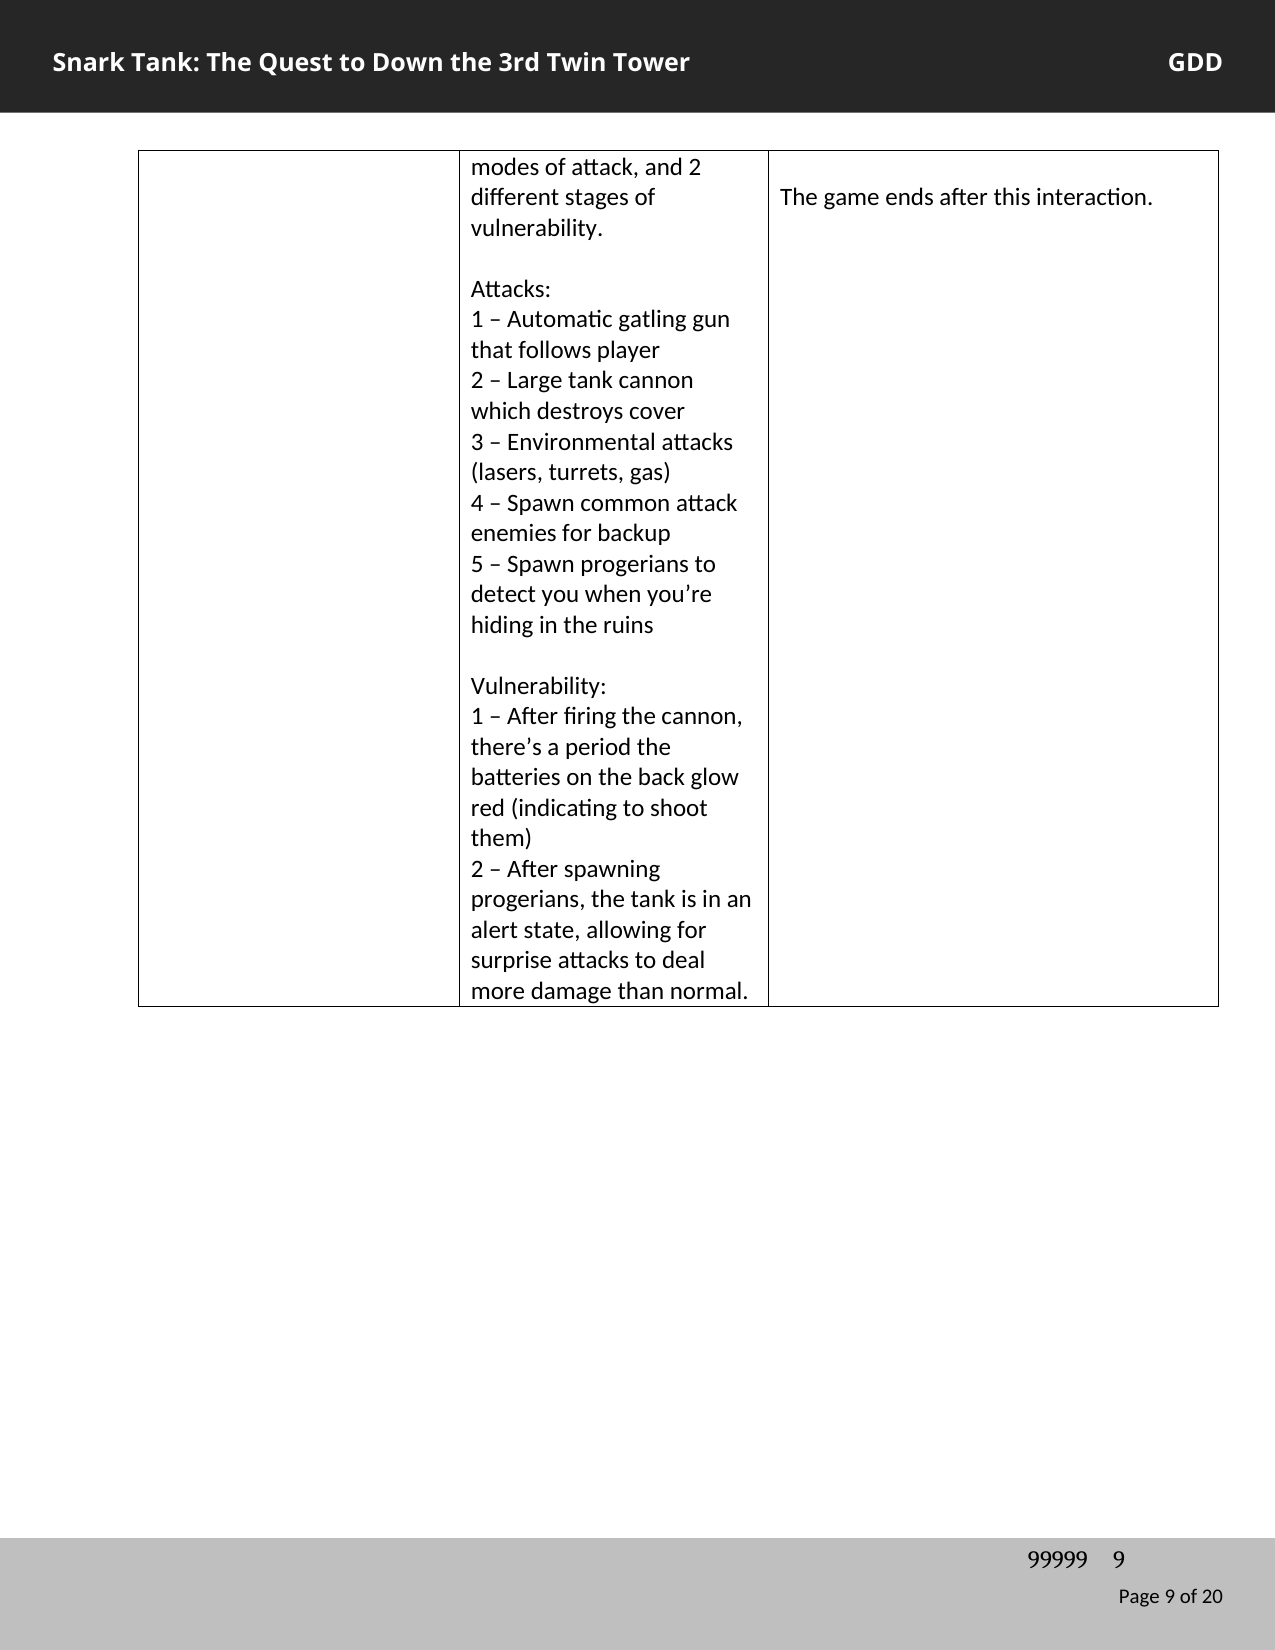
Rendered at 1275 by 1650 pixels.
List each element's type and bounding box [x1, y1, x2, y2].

table_cell [769, 151, 1218, 1006]
table_cell [460, 151, 768, 1006]
table_cell [139, 151, 459, 1006]
